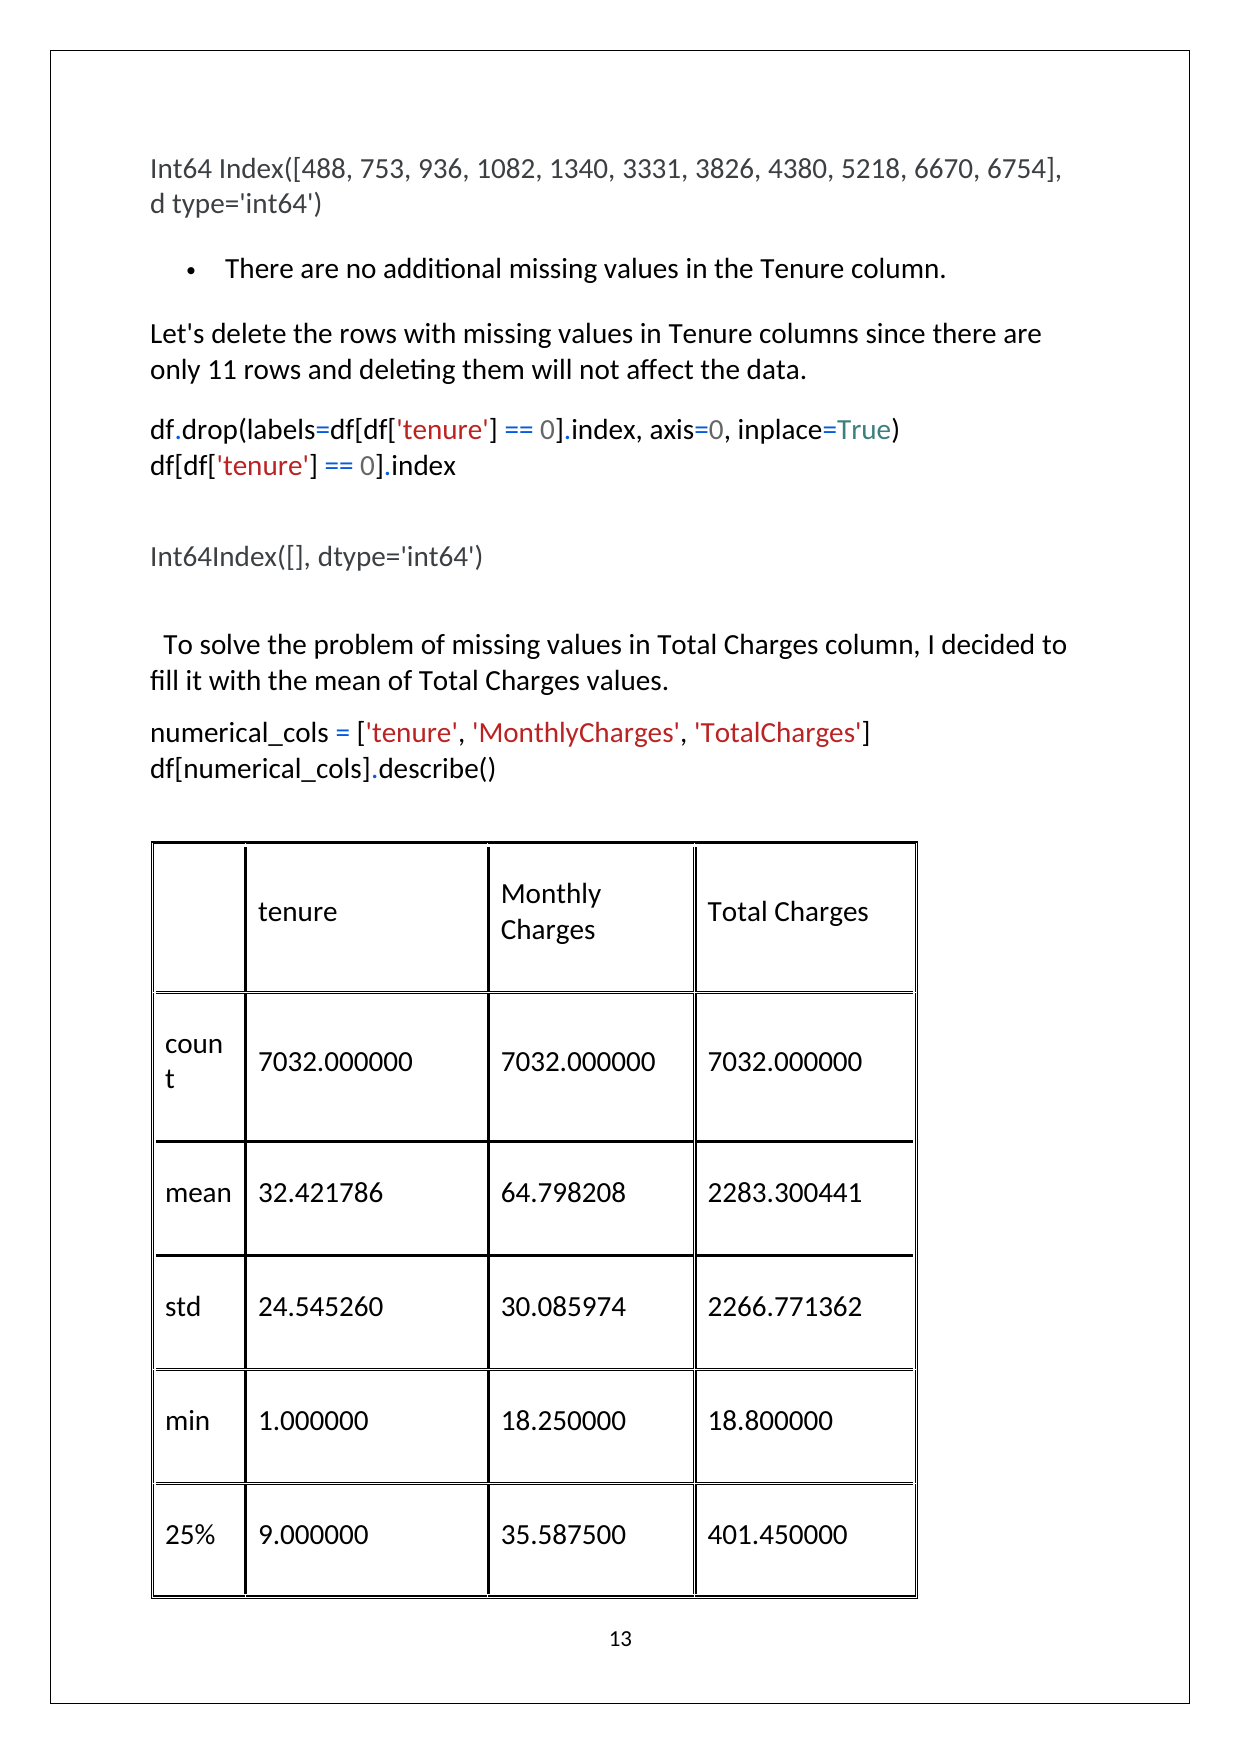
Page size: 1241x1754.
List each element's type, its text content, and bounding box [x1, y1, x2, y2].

table_cell 7032.000000 [490, 994, 693, 1140]
table_cell 7032.000000 [695, 991, 916, 1140]
table_cell 18.250000 [490, 1371, 693, 1482]
table_cell 35.587500 [488, 1482, 695, 1595]
table_cell 9.000000 [245, 1485, 488, 1595]
table_cell 24.545260 [247, 1257, 487, 1368]
table_header Total Charges [695, 844, 915, 991]
text Int64Index([], dtype='int64') [150, 538, 1090, 574]
table_cell 2283.300441 [697, 1140, 915, 1254]
table_header tenure [245, 843, 488, 991]
table_header [154, 844, 245, 991]
text df.drop(labels=df[df['tenure'] == 0].index, axis=0, inplace=True) [150, 411, 1090, 447]
text df[numerical_cols].describe() [150, 750, 1090, 785]
table_cell 64.798208 [490, 1143, 693, 1254]
table_header Monthly Charges [488, 843, 695, 991]
table_cell 32.421786 [247, 1143, 487, 1254]
table_cell 2266.771362 [697, 1254, 915, 1368]
table_cell 25% [152, 1482, 245, 1595]
text numerical_cols = ['tenure', 'MonthlyCharges', 'TotalCharges'] [150, 714, 1090, 750]
table_cell 1.000000 [247, 1371, 487, 1482]
table_cell 30.085974 [490, 1257, 693, 1368]
text df[df['tenure'] == 0].index [150, 447, 1090, 483]
table_cell std [154, 1254, 244, 1368]
table_cell 18.800000 [695, 1368, 916, 1482]
text Int64 Index([488, 753, 936, 1082, 1340, 3331, 3826, 4380, 5218, 6670, 6754], d type='int64') [150, 150, 1090, 221]
text Let's delete the rows with missing values in Tenure columns since there are only 11 rows and deleting them will not affect the data. [150, 315, 1090, 386]
table_cell count [152, 991, 245, 1140]
text To solve the problem of missing values in Total Charges column, I decided to fill it with the mean of Total Charges values. [150, 626, 1090, 697]
table_cell min [152, 1368, 245, 1482]
table_cell 401.450000 [695, 1482, 916, 1595]
list There are no additional missing values in the Tenure column. [187, 250, 1090, 286]
table_cell mean [154, 1140, 244, 1254]
table_cell 7032.000000 [247, 994, 487, 1140]
